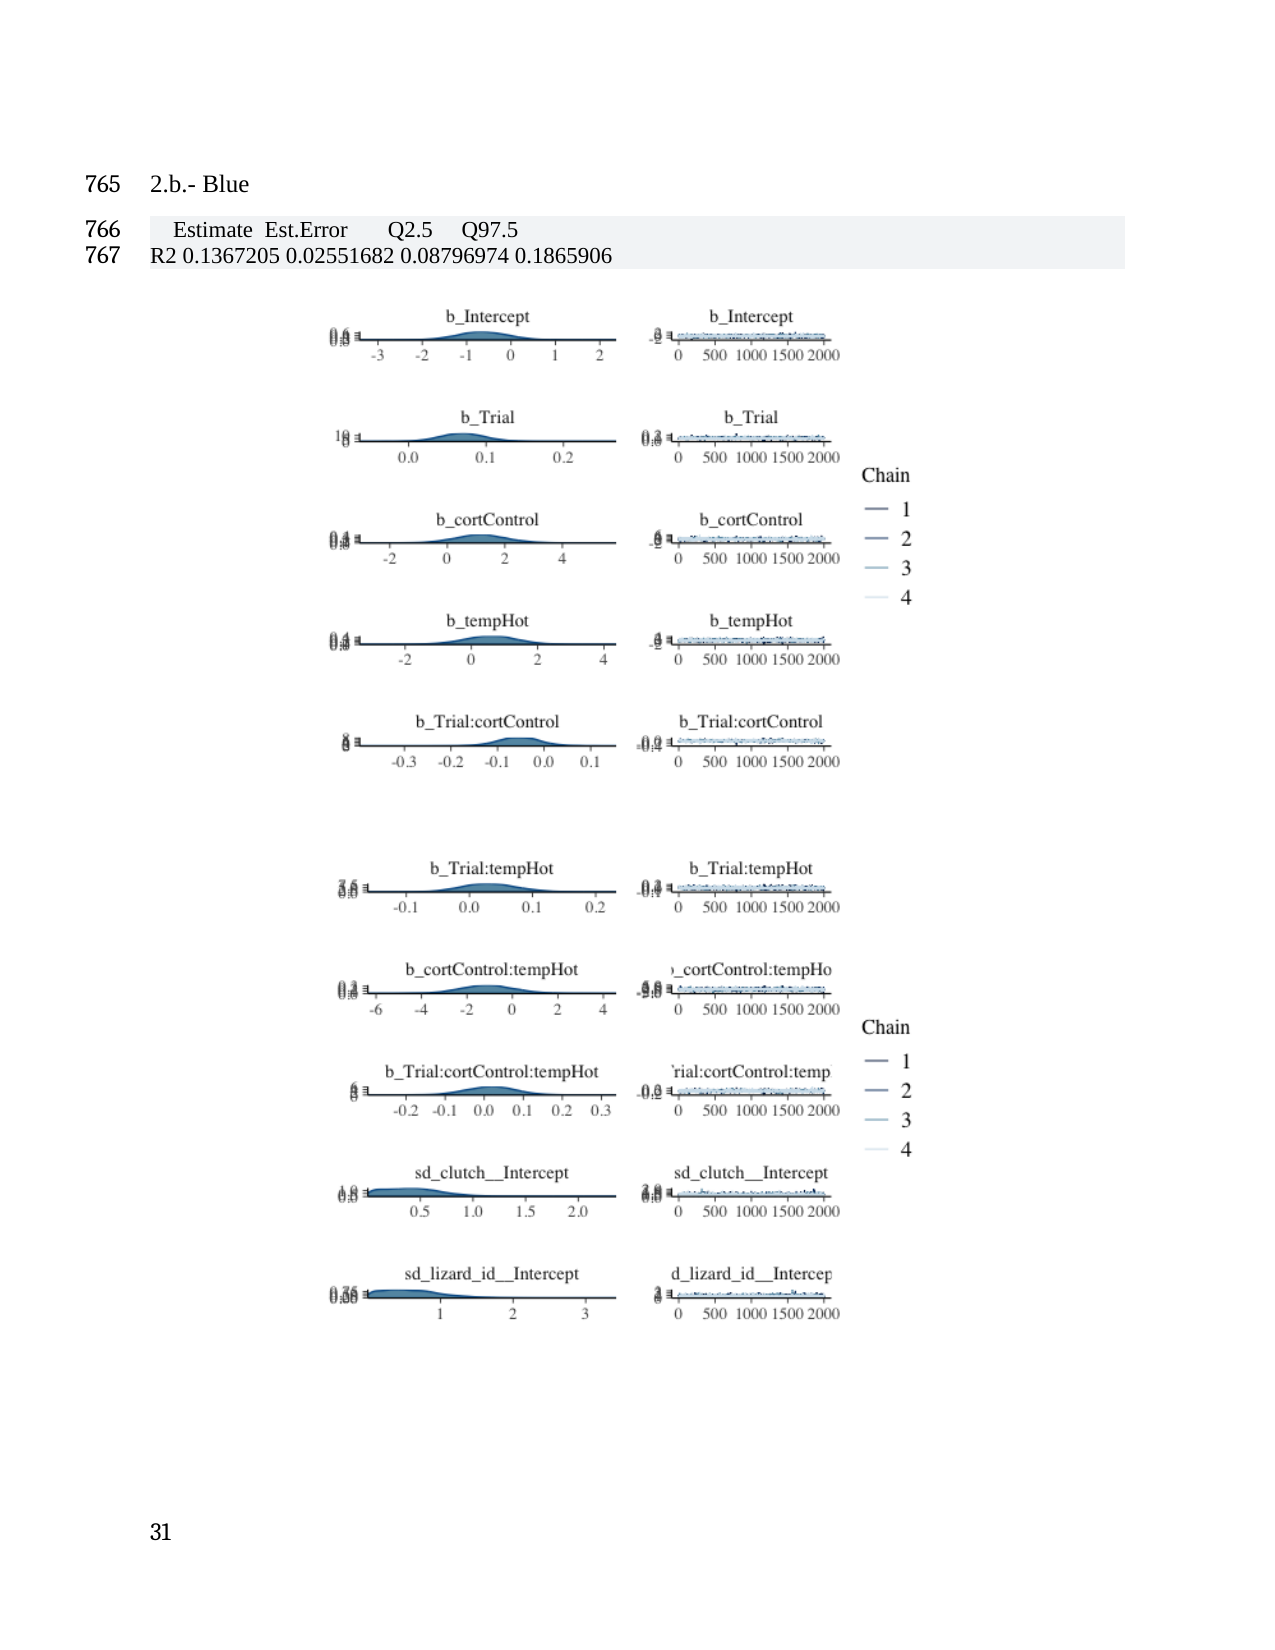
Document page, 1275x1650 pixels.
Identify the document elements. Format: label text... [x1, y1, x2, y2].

table_header [139, 290, 1114, 842]
picture [320, 289, 933, 780]
text Estimate Est.Error Q2.5 Q97.5 R2 0.1367205 0.02551682 0.08796974 0.1865906 [150, 216, 1125, 269]
table_cell [139, 842, 1114, 1394]
text 2.b.- Blue [150, 169, 1125, 197]
picture [320, 841, 933, 1332]
